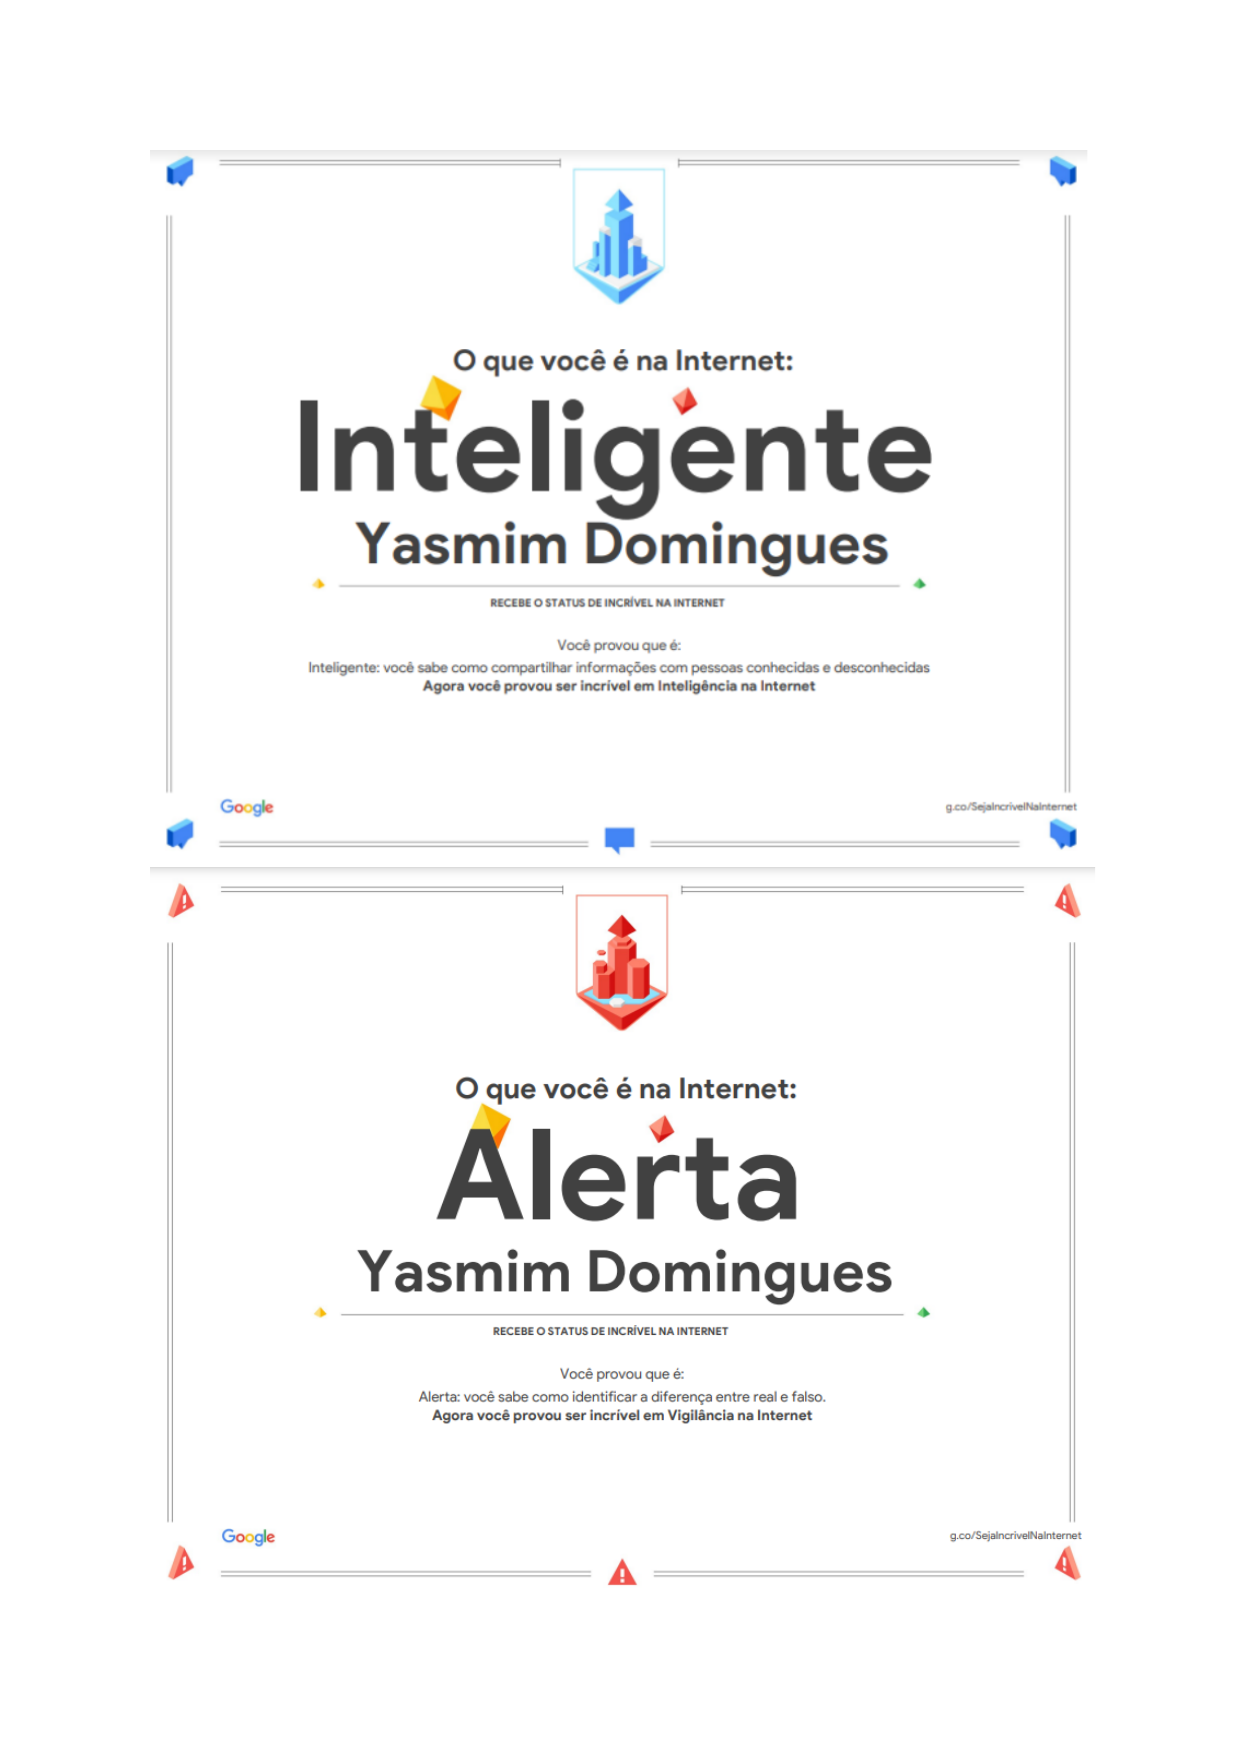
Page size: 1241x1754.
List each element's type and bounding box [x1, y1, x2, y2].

picture [150, 867, 1096, 1598]
picture [150, 150, 1088, 864]
